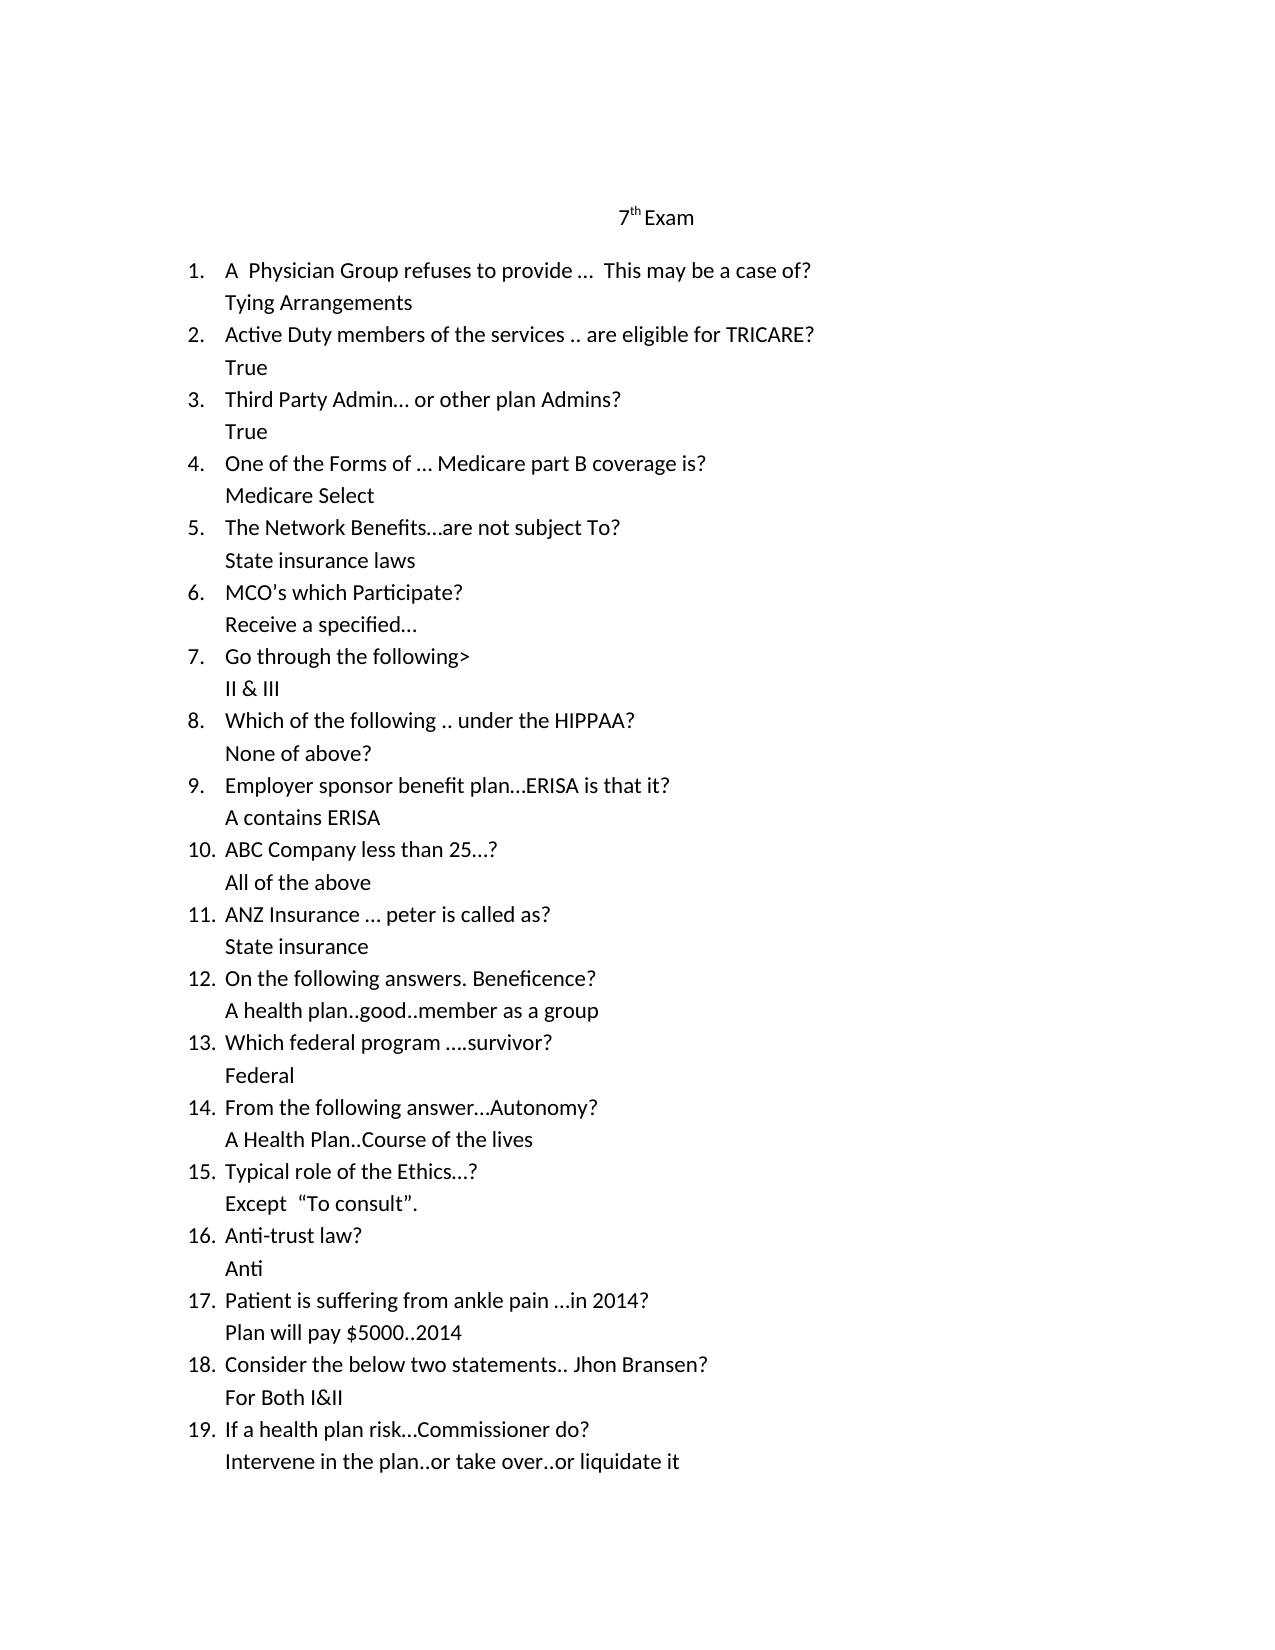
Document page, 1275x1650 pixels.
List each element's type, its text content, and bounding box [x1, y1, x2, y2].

list All of the above [225, 868, 1125, 896]
list Receive a specified… [225, 610, 1125, 638]
list Consider the below two statements.. Jhon Bransen? [187, 1350, 1125, 1378]
list Anti-trust law? [187, 1222, 1125, 1250]
list Plan will pay $5000..2014 [225, 1318, 1125, 1346]
list ABC Company less than 25…? [187, 835, 1125, 863]
list A health plan..good..member as a group [225, 996, 1125, 1024]
list Which of the following .. under the HIPPAA? [187, 707, 1125, 735]
list A contains ERISA [225, 803, 1125, 831]
list True [225, 353, 1125, 381]
list State insurance laws [225, 546, 1125, 574]
list From the following answer…Autonomy? [187, 1093, 1125, 1121]
list A Physician Group refuses to provide … This may be a case of? [187, 256, 1125, 284]
list A Health Plan..Course of the lives [225, 1125, 1125, 1153]
list True [225, 417, 1125, 445]
list Third Party Admin… or other plan Admins? [187, 385, 1125, 413]
list Employer sponsor benefit plan…ERISA is that it? [187, 771, 1125, 799]
list The Network Benefits…are not subject To? [187, 513, 1125, 542]
list MCO’s which Participate? [187, 578, 1125, 606]
list Intervene in the plan..or take over..or liquidate it [225, 1447, 1125, 1475]
list Patient is suffering from ankle pain …in 2014? [187, 1286, 1125, 1314]
list Go through the following> [187, 642, 1125, 670]
list If a health plan risk…Commissioner do? [187, 1415, 1125, 1443]
text 7th Exam [187, 203, 1125, 231]
list II & III [225, 674, 1125, 702]
list Anti [225, 1254, 1125, 1282]
list ANZ Insurance … peter is called as? [187, 900, 1125, 928]
list Which federal program ….survivor? [187, 1028, 1125, 1057]
list Federal [225, 1061, 1125, 1089]
list None of above? [225, 739, 1125, 767]
list State insurance [225, 932, 1125, 960]
list One of the Forms of … Medicare part B coverage is? [187, 449, 1125, 477]
list Typical role of the Ethics…? [187, 1157, 1125, 1185]
list Except “To consult”. [225, 1189, 1125, 1217]
list For Both I&II [225, 1383, 1125, 1411]
list On the following answers. Beneficence? [187, 964, 1125, 992]
list Active Duty members of the services .. are eligible for TRICARE? [187, 320, 1125, 348]
list Tying Arrangements [225, 288, 1125, 316]
list Medicare Select [225, 481, 1125, 509]
